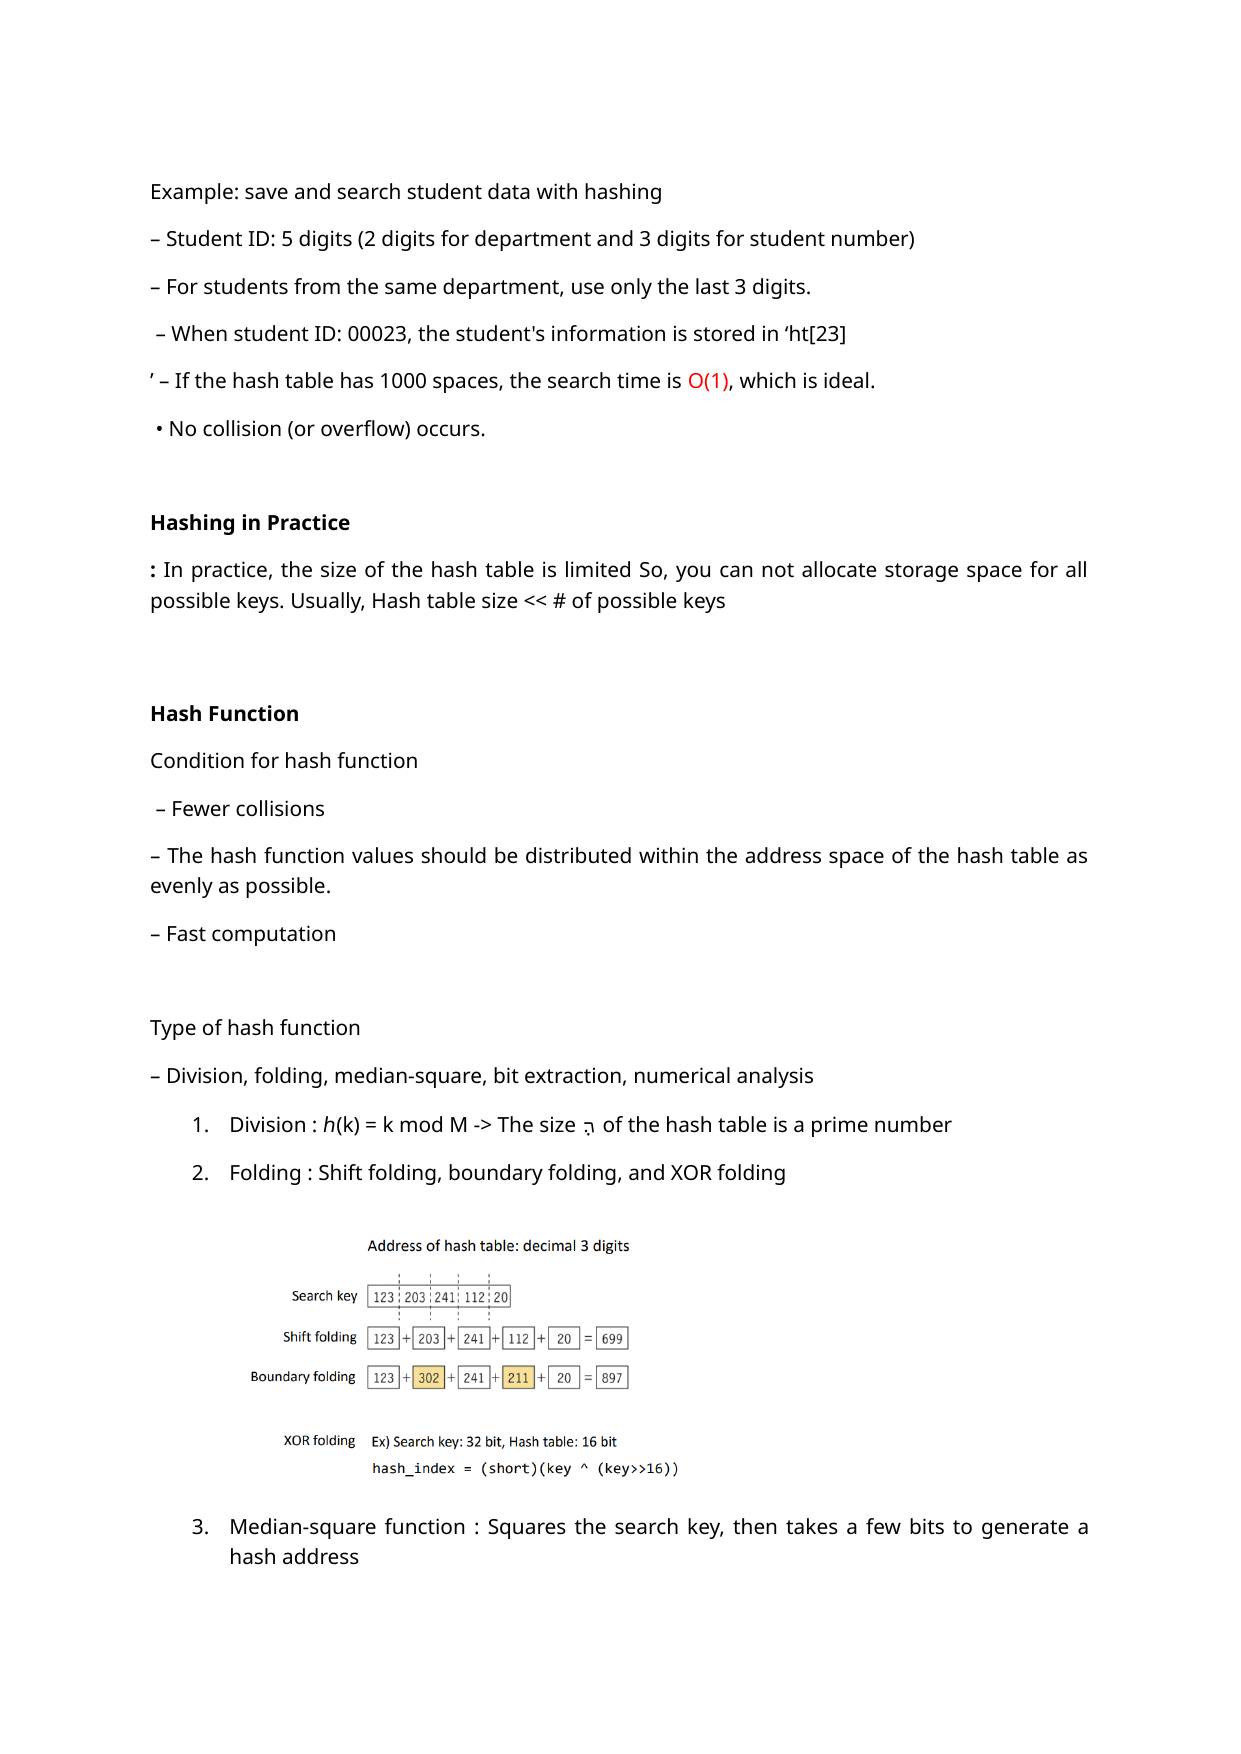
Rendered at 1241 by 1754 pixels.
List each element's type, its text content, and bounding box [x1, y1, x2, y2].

text • No collision (or overflow) occurs. [150, 414, 1090, 442]
text – Student ID: 5 digits (2 digits for department and 3 digits for student number) [150, 224, 1090, 253]
text – Fewer collisions [150, 794, 1090, 822]
list Division : ℎ(k) = k mod M -> The size ܯ of the hash table is a prime number [192, 1108, 1090, 1139]
text – Fast computation [150, 919, 1090, 947]
picture [229, 1205, 731, 1493]
text Example: save and search student data with hashing [150, 177, 1090, 206]
text – Division, folding, median-square, bit extraction, numerical analysis [150, 1061, 1090, 1089]
list Median-square function : Squares the search key, then takes a few bits to generate a hash address [192, 1512, 1090, 1571]
text Condition for hash function [150, 746, 1090, 775]
text – For students from the same department, use only the last 3 digits. [150, 272, 1090, 300]
text ’ – If the hash table has 1000 spaces, the search time is O(1), which is ideal. [150, 366, 1090, 395]
list Folding : Shift folding, boundary folding, and XOR folding [192, 1158, 1090, 1187]
text – When student ID: 00023, the student's information is stored in ‘ht[23] [150, 319, 1090, 347]
text – The hash function values should be distributed within the address space of the hash table as evenly as possible. [150, 841, 1090, 900]
text Hashing in Practice [150, 508, 1090, 537]
text Hash Function [150, 699, 1090, 727]
text Type of hash function [150, 1013, 1090, 1042]
text : In practice, the size of the hash table is limited So, you can not allocate storage space for all possible keys. Usually, Hash table size << # of possible keys [150, 556, 1090, 614]
